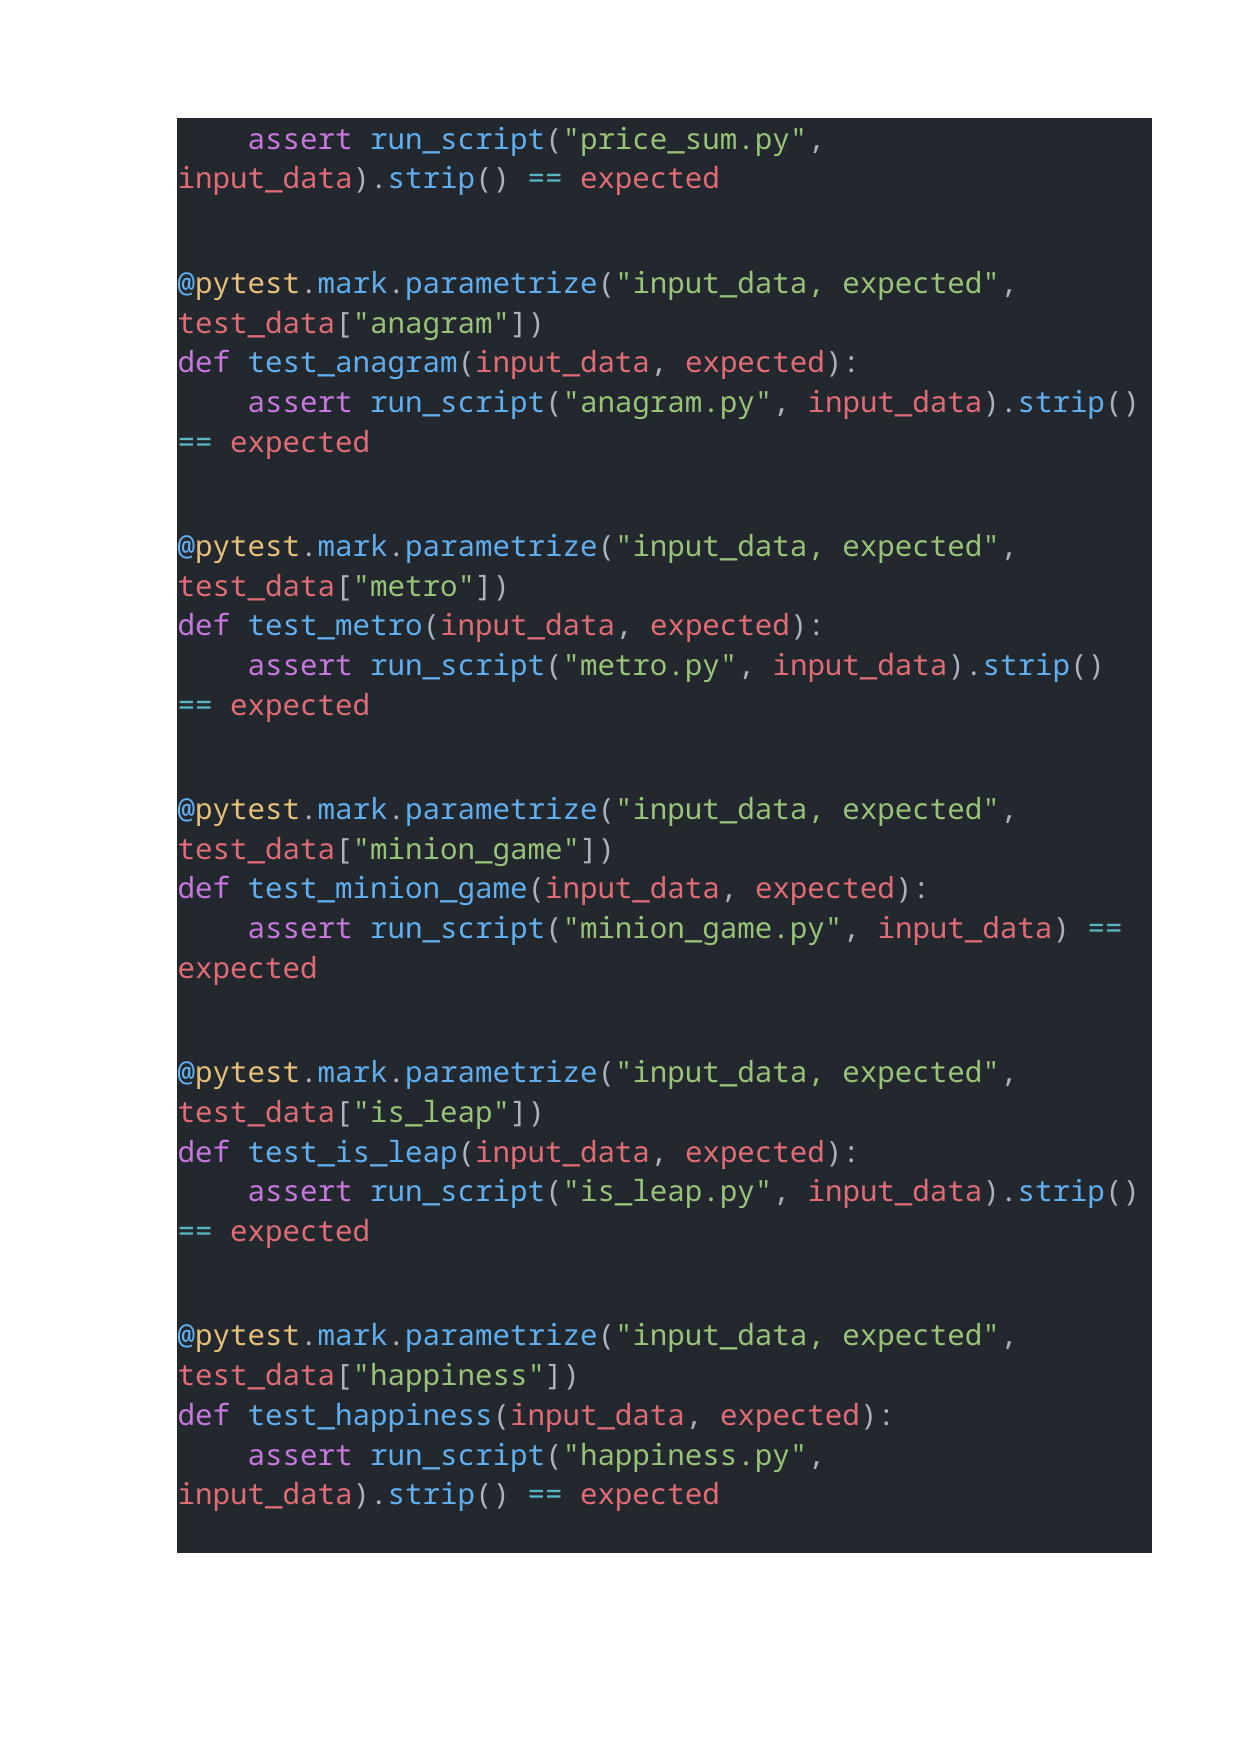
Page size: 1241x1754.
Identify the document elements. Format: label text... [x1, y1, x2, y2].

text @pytest.mark.parametrize("input_data, expected", test_data["minion_game"]) [177, 788, 1152, 868]
text assert run_script("metro.py", input_data).strip() == expected [177, 644, 1152, 724]
text assert run_script("anagram.py", input_data).strip() == expected [177, 381, 1152, 461]
text assert run_script("is_leap.py", input_data).strip() == expected [177, 1171, 1152, 1250]
text @pytest.mark.parametrize("input_data, expected", test_data["happiness"]) [177, 1315, 1152, 1394]
text @pytest.mark.parametrize("input_data, expected", test_data["is_leap"]) [177, 1052, 1152, 1131]
text def test_minion_game(input_data, expected): [177, 868, 1152, 907]
text assert run_script("happiness.py", input_data).strip() == expected [177, 1434, 1152, 1513]
text def test_metro(input_data, expected): [177, 605, 1152, 644]
text assert run_script("price_sum.py", input_data).strip() == expected [177, 118, 1152, 197]
text @pytest.mark.parametrize("input_data, expected", test_data["anagram"]) [177, 262, 1152, 342]
text assert run_script("minion_game.py", input_data) == expected [177, 907, 1152, 987]
text def test_happiness(input_data, expected): [177, 1394, 1152, 1434]
text def test_is_leap(input_data, expected): [177, 1131, 1152, 1171]
text def test_anagram(input_data, expected): [177, 342, 1152, 381]
text @pytest.mark.parametrize("input_data, expected", test_data["metro"]) [177, 525, 1152, 605]
